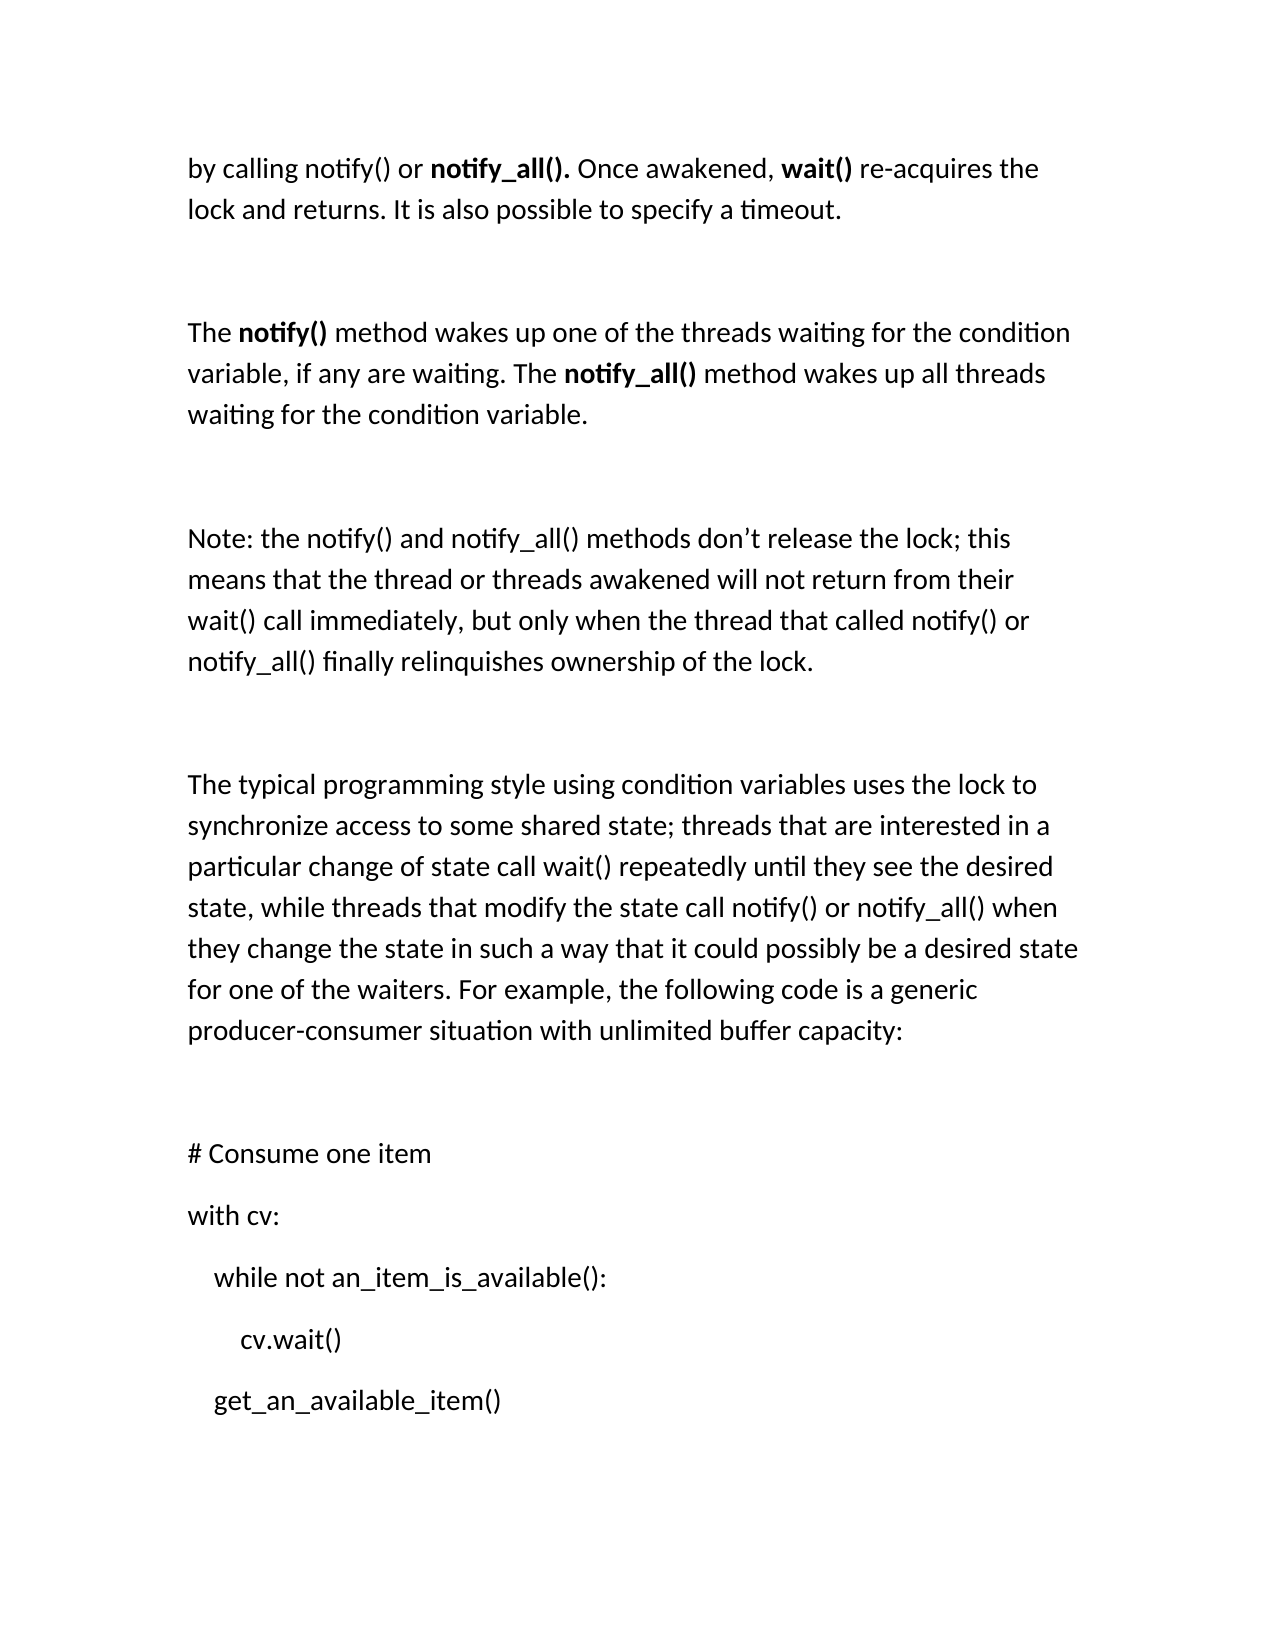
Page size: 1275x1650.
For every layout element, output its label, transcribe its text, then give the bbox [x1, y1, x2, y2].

text Note: the notify() and notify_all() methods don’t release the lock; this means that the thread or threads awakened will not return from their wait() call immediately, but only when the thread that called notify() or notify_all() finally relinquishes ownership of the lock. [187, 520, 1087, 678]
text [187, 150, 1087, 227]
text The typical programming style using condition variables uses the lock to synchronize access to some shared state; threads that are interested in a particular change of state call wait() repeatedly until they see the desired state, while threads that modify the state call notify() or notify_all() when they change the state in such a way that it could possibly be a desired state for one of the waiters. For example, the following code is a generic producer-consumer situation with unlimited buffer capacity: [187, 766, 1087, 1047]
text # Consume one item [187, 1135, 1087, 1171]
text while not an_item_is_available(): [187, 1259, 1087, 1294]
text cv.wait() [187, 1321, 1087, 1356]
text get_an_available_item() [187, 1382, 1087, 1418]
text The notify() method wakes up one of the threads waiting for the condition variable, if any are waiting. The notify_all() method wakes up all threads waiting for the condition variable. [187, 314, 1087, 432]
text with cv: [187, 1197, 1087, 1233]
